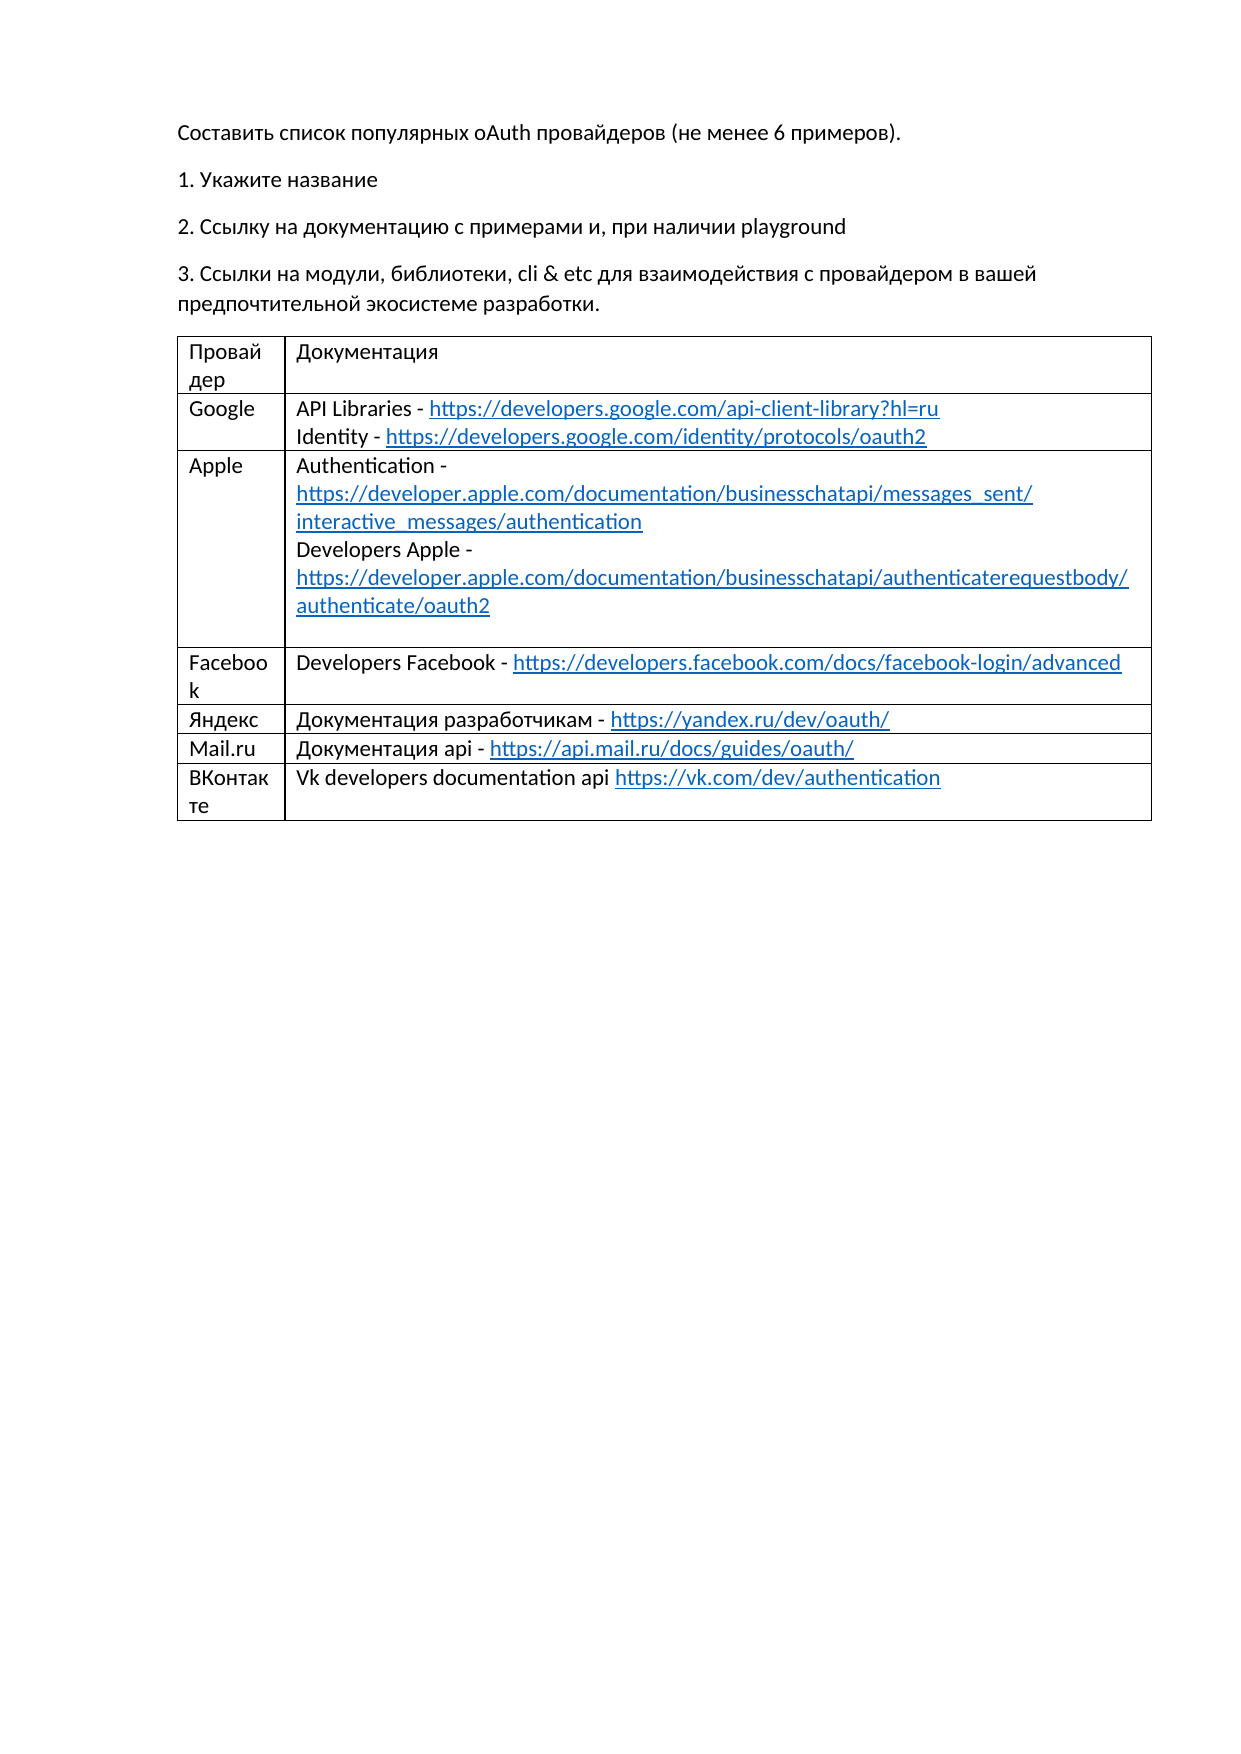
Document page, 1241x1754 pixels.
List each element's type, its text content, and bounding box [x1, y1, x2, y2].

text 3. Ссылки на модули, библиотеки, cli & etc для взаимодействия с провайдером в вашей предпочтительной экосистеме разработки. [177, 259, 1152, 317]
table_cell ВКонтакте [178, 764, 284, 819]
table_cell Документация разработчикам - https://yandex.ru/dev/oauth/ [286, 705, 1151, 733]
table_cell Authentication - https://developer.apple.com/documentation/businesschatapi/messages_sent/interactive_messages/authentication Developers Apple - https://developer.apple.com/documentation/businesschatapi/authenticaterequestbody/authenticate/oauth2 [286, 451, 1151, 647]
table_cell Яндекс [178, 705, 284, 733]
table_cell Facebook [178, 648, 284, 704]
table_cell Google [178, 394, 284, 450]
table_cell Developers Facebook - https://developers.facebook.com/docs/facebook-login/advanced [286, 648, 1151, 704]
text 2. Ссылку на документацию с примерами и, при наличии playground [177, 212, 1152, 240]
text Составить список популярных oAuth провайдеров (не менее 6 примеров). [177, 118, 1152, 146]
table_cell Apple [178, 451, 284, 647]
text 1. Укажите название [177, 165, 1152, 193]
table_header Документация [286, 337, 1151, 393]
table_cell Vk developers documentation api https://vk.com/dev/authentication [286, 764, 1151, 819]
table_header Провайдер [178, 337, 284, 393]
table_cell Документация api - https://api.mail.ru/docs/guides/oauth/ [286, 734, 1151, 762]
table_cell API Libraries - https://developers.google.com/api-client-library?hl=ru Identity - https://developers.google.com/identity/protocols/oauth2 [286, 394, 1151, 450]
table_cell Mail.ru [178, 734, 284, 762]
